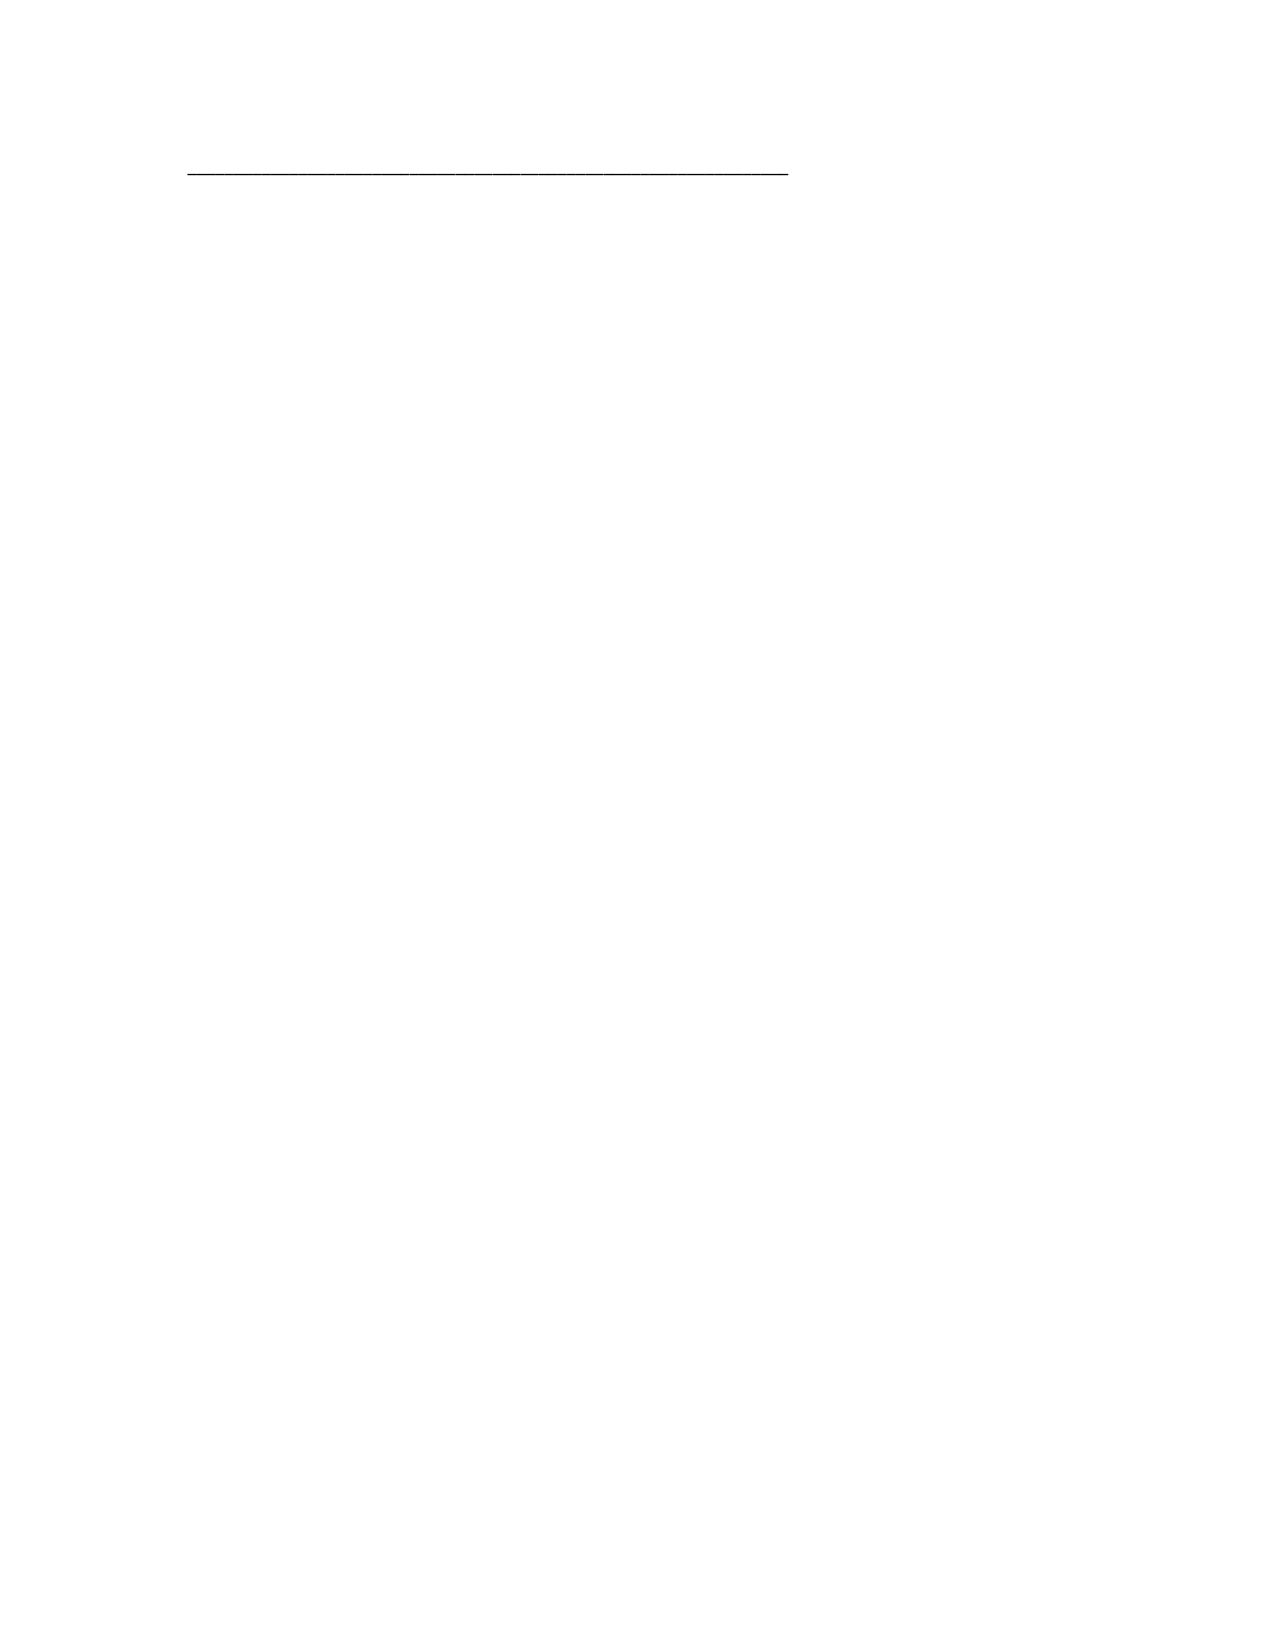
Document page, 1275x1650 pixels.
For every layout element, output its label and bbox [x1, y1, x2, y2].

text [187, 150, 1120, 178]
